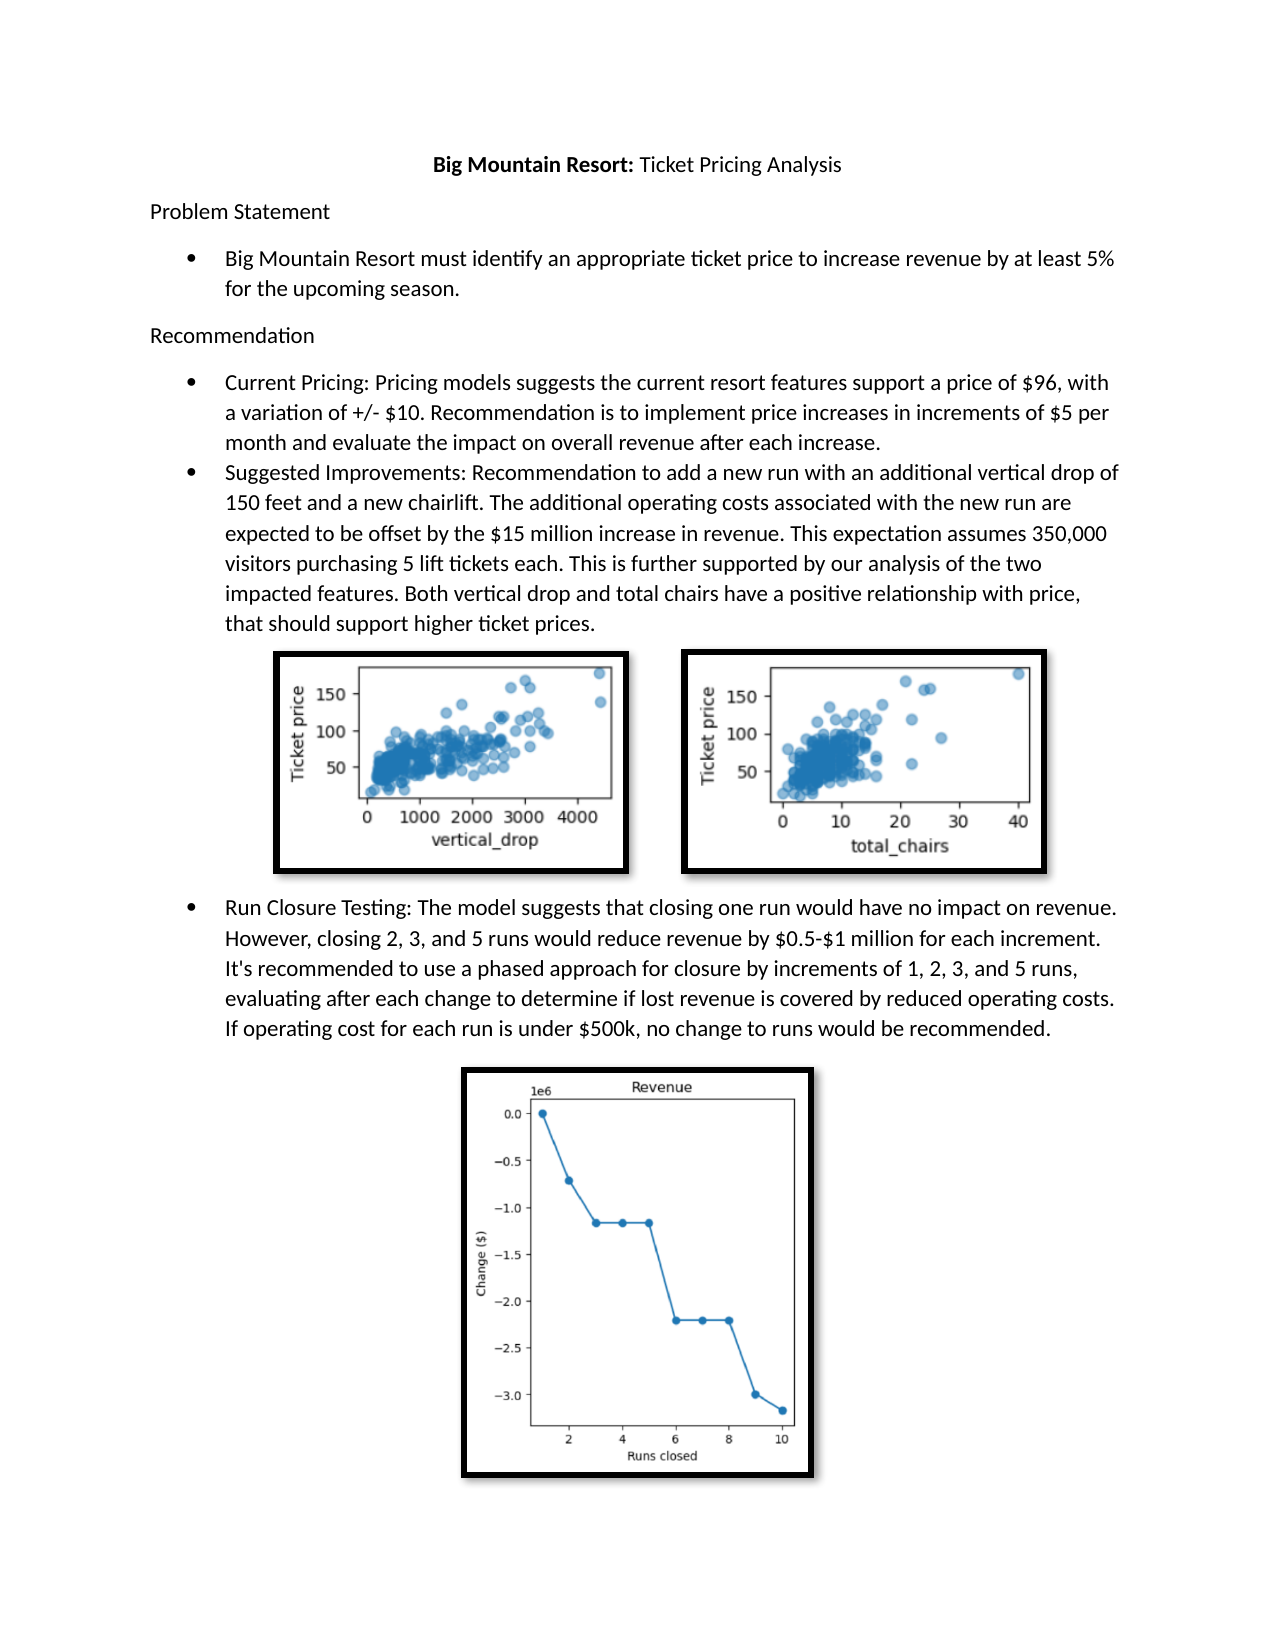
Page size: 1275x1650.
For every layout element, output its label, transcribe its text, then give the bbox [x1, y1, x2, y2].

text Problem Statement [150, 197, 1125, 225]
list Big Mountain Resort must identify an appropriate ticket price to increase revenue by at least 5% for the upcoming season. [187, 244, 1125, 302]
text Big Mountain Resort: Ticket Pricing Analysis [150, 150, 1125, 178]
list Current Pricing: Pricing models suggests the current resort features support a price of $96, with a variation of +/- $10. Recommendation is to implement price increases in increments of $5 per month and evaluate the impact on overall revenue after each increase. [187, 368, 1125, 456]
picture [280, 657, 623, 868]
picture [467, 1073, 808, 1472]
list Suggested Improvements: Recommendation to add a new run with an additional vertical drop of 150 feet and a new chairlift. The additional operating costs associated with the new run are expected to be offset by the $15 million increase in revenue. This expectation assumes 350,000 visitors purchasing 5 lift tickets each. This is further supported by our analysis of the two impacted features. Both vertical drop and total chairs have a positive relationship with price, that should support higher ticket prices. [187, 458, 1125, 637]
picture [688, 655, 1041, 868]
text Recommendation [150, 321, 1125, 349]
